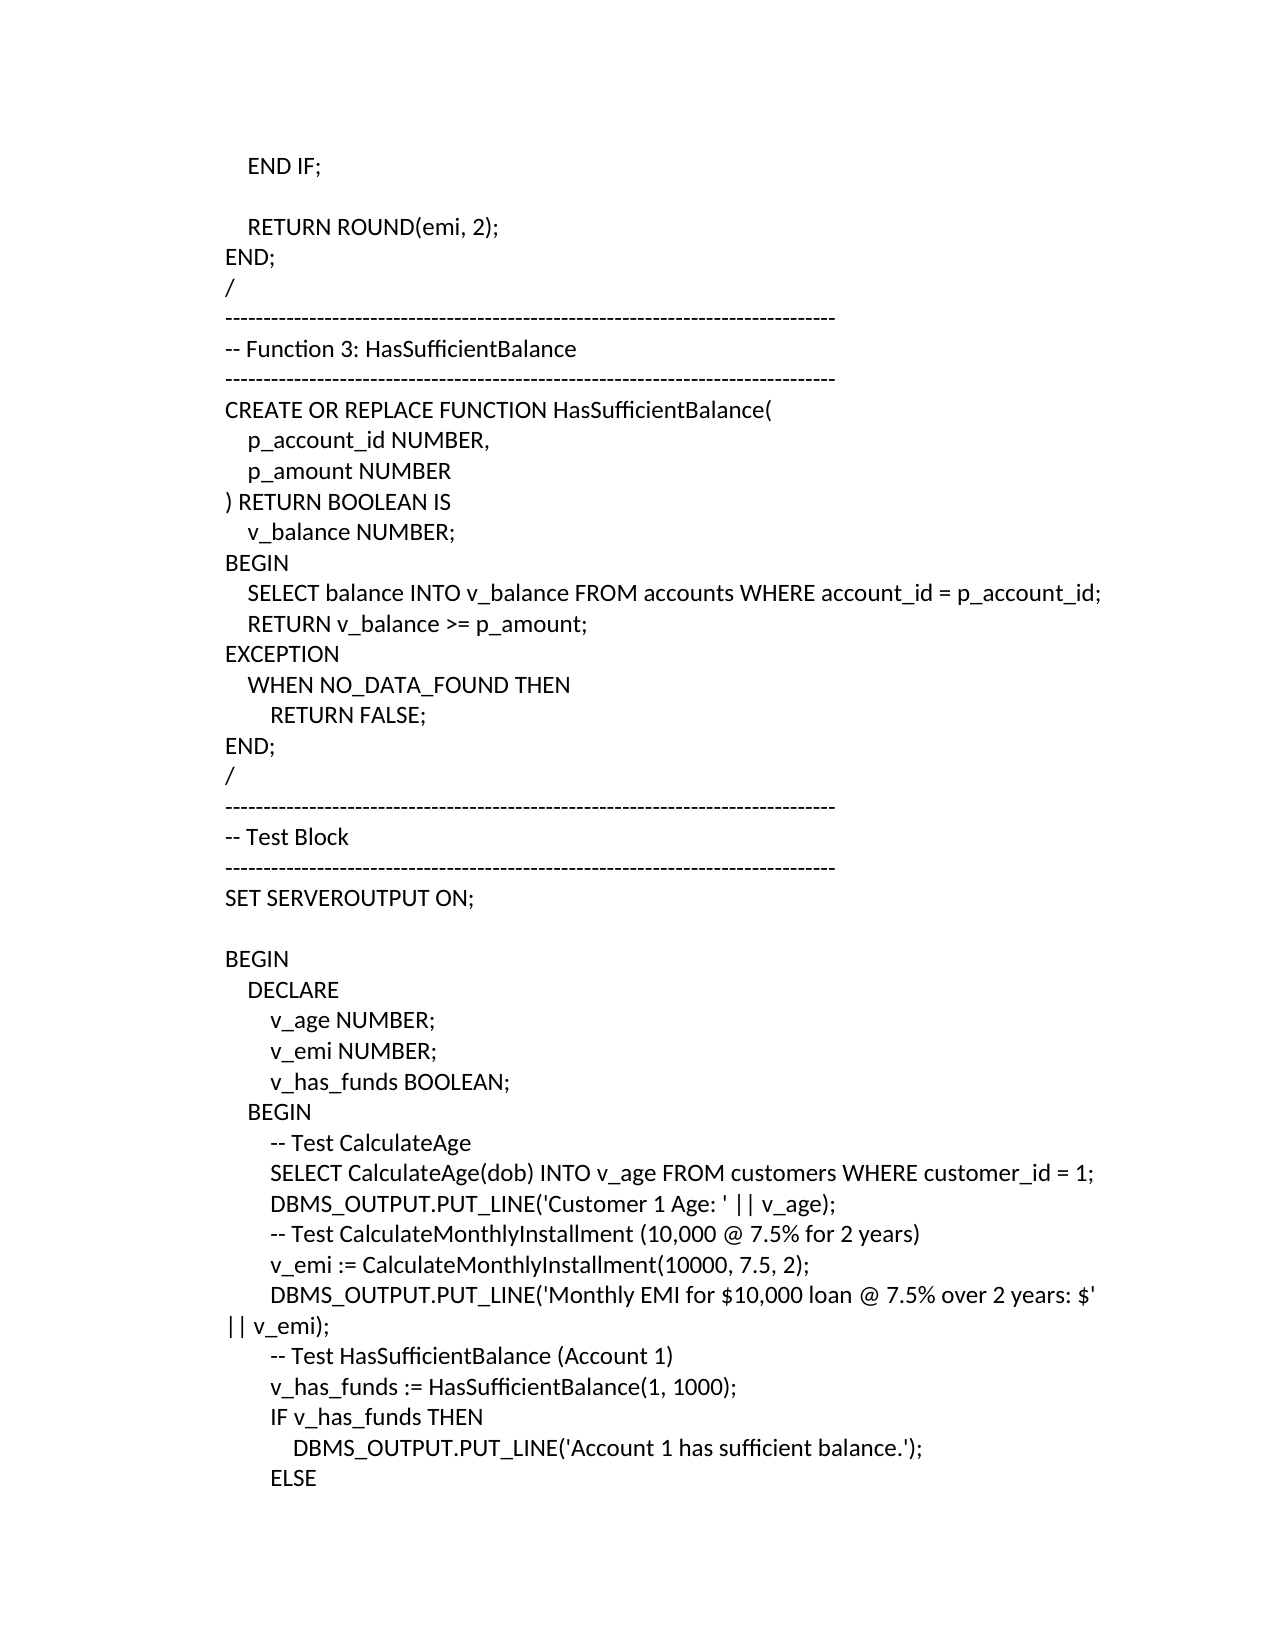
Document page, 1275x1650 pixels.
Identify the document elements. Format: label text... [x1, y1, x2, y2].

text -------------------------------------------------------------------------------- [225, 364, 1125, 394]
text v_age NUMBER; [225, 1004, 1125, 1035]
text -- Test CalculateAge [225, 1127, 1125, 1157]
text RETURN ROUND(emi, 2); [225, 211, 1125, 242]
text v_balance NUMBER; [225, 516, 1125, 547]
text BEGIN [225, 943, 1125, 974]
text DBMS_OUTPUT.PUT_LINE('Customer 1 Age: ' || v_age); [225, 1188, 1125, 1218]
text -- Function 3: HasSufficientBalance [225, 333, 1125, 364]
text RETURN v_balance >= p_amount; [225, 608, 1125, 638]
text END IF; [225, 150, 1125, 181]
text DBMS_OUTPUT.PUT_LINE('Monthly EMI for $10,000 loan @ 7.5% over 2 years: $' || v_emi); [225, 1279, 1125, 1340]
text -------------------------------------------------------------------------------- [225, 303, 1125, 333]
text DECLARE [225, 974, 1125, 1004]
text BEGIN [225, 547, 1125, 577]
text v_has_funds BOOLEAN; [225, 1066, 1125, 1096]
text RETURN FALSE; [225, 699, 1125, 730]
text -------------------------------------------------------------------------------- [225, 791, 1125, 821]
text ) RETURN BOOLEAN IS [225, 486, 1125, 516]
text v_emi NUMBER; [225, 1035, 1125, 1066]
text v_emi := CalculateMonthlyInstallment(10000, 7.5, 2); [225, 1249, 1125, 1279]
text p_amount NUMBER [225, 455, 1125, 486]
text -------------------------------------------------------------------------------- [225, 852, 1125, 882]
text END; [225, 730, 1125, 760]
text -- Test CalculateMonthlyInstallment (10,000 @ 7.5% for 2 years) [225, 1218, 1125, 1249]
text BEGIN [225, 1096, 1125, 1127]
text / [225, 272, 1125, 303]
text -- Test Block [225, 821, 1125, 852]
text SELECT balance INTO v_balance FROM accounts WHERE account_id = p_account_id; [225, 577, 1125, 608]
text WHEN NO_DATA_FOUND THEN [225, 669, 1125, 699]
text CREATE OR REPLACE FUNCTION HasSufficientBalance( [225, 394, 1125, 425]
text SELECT CalculateAge(dob) INTO v_age FROM customers WHERE customer_id = 1; [225, 1157, 1125, 1188]
text EXCEPTION [225, 638, 1125, 669]
text DBMS_OUTPUT.PUT_LINE('Account 1 has sufficient balance.'); [225, 1432, 1125, 1462]
text / [225, 760, 1125, 791]
text ELSE [225, 1462, 1125, 1493]
text p_account_id NUMBER, [225, 425, 1125, 455]
text END; [225, 242, 1125, 272]
text IF v_has_funds THEN [225, 1401, 1125, 1432]
text -- Test HasSufficientBalance (Account 1) [225, 1340, 1125, 1371]
text v_has_funds := HasSufficientBalance(1, 1000); [225, 1371, 1125, 1401]
text SET SERVEROUTPUT ON; [225, 882, 1125, 913]
